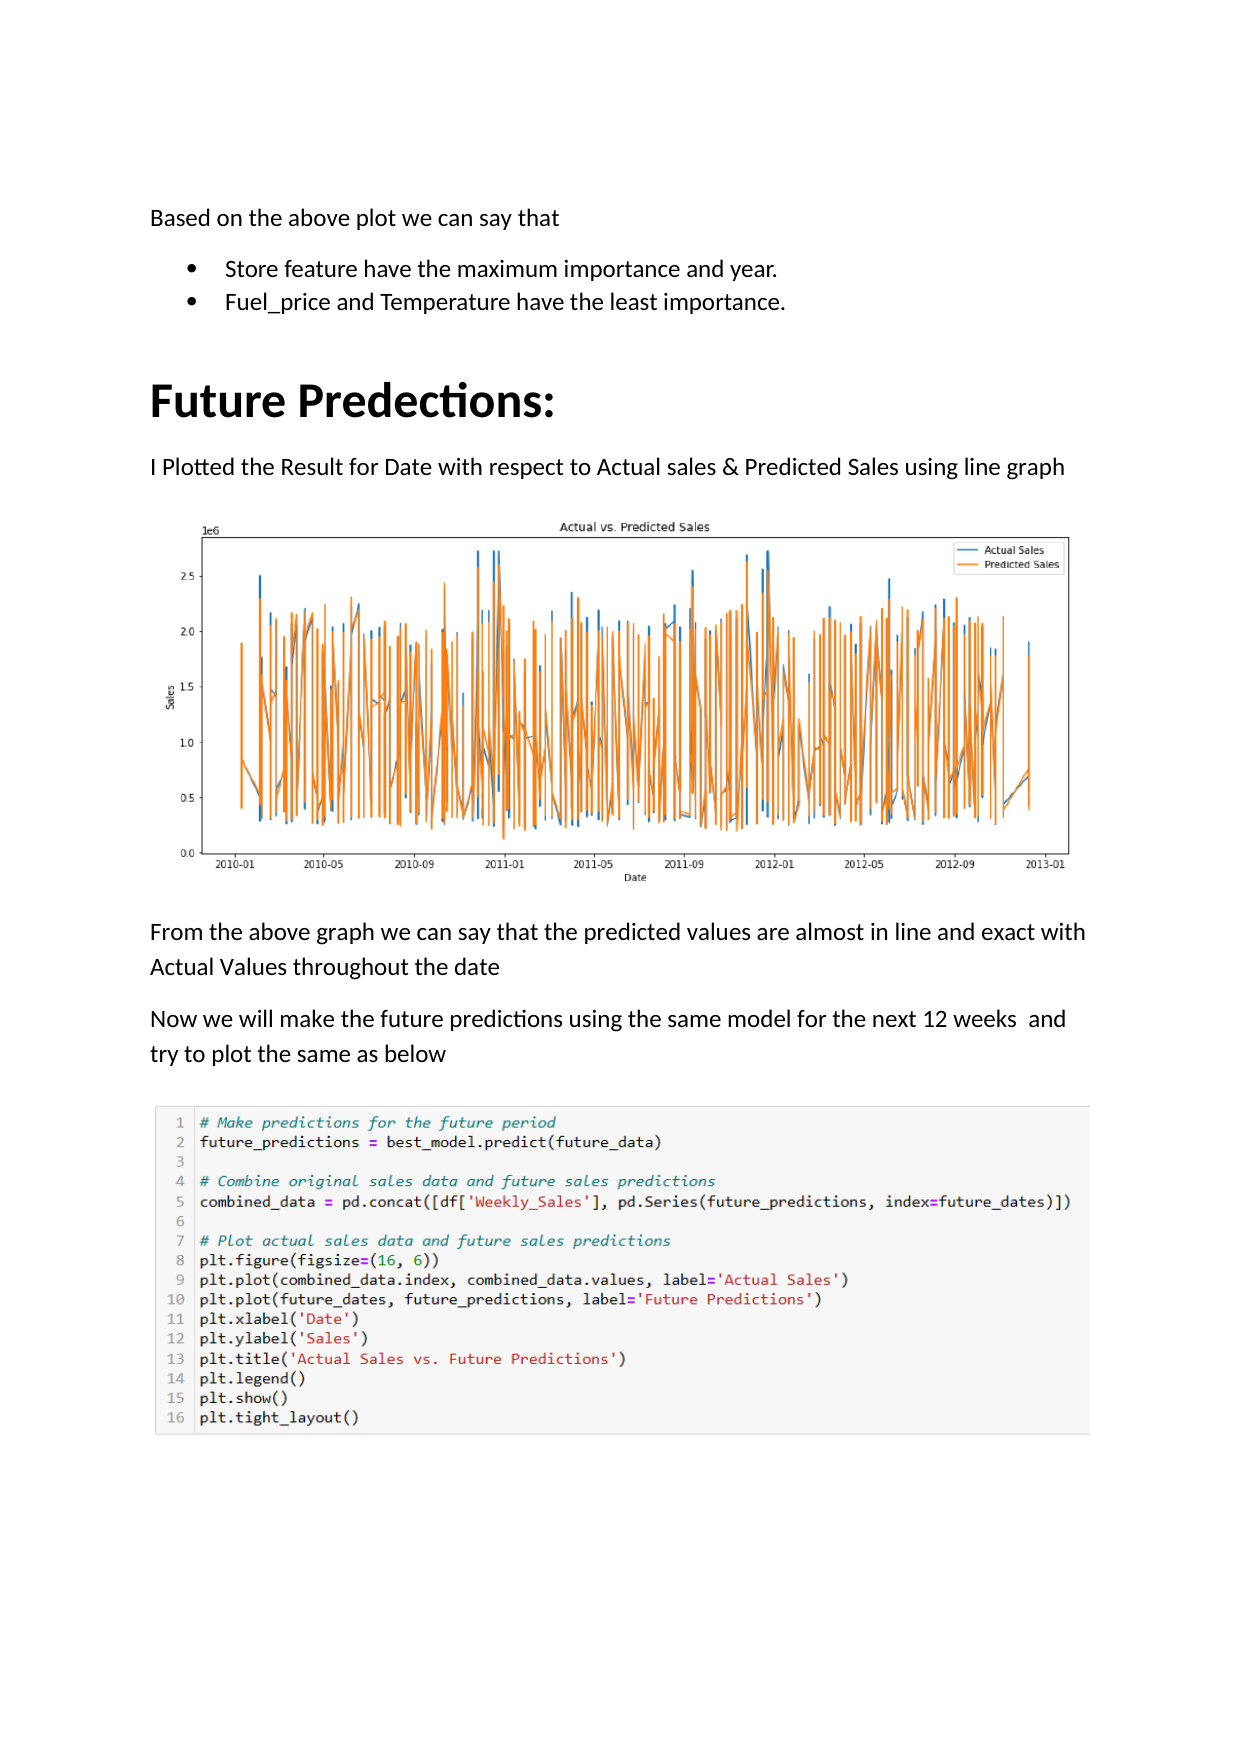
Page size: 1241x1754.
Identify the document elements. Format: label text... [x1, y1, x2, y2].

text Now we will make the future predictions using the same model for the next 12 weeks and try to plot the same as below [150, 1003, 1090, 1068]
text Future Predections: [150, 369, 1090, 430]
text Based on the above plot we can say that [150, 202, 1090, 232]
text From the above graph we can say that the predicted values are almost in line and exact with Actual Values throughout the date [150, 916, 1090, 982]
list Store feature have the maximum importance and year. [187, 253, 1090, 284]
list Fuel_price and Temperature have the least importance. [187, 286, 1090, 317]
text I Plotted the Result for Date with respect to Actual sales & Predicted Sales using line graph [150, 451, 1090, 482]
